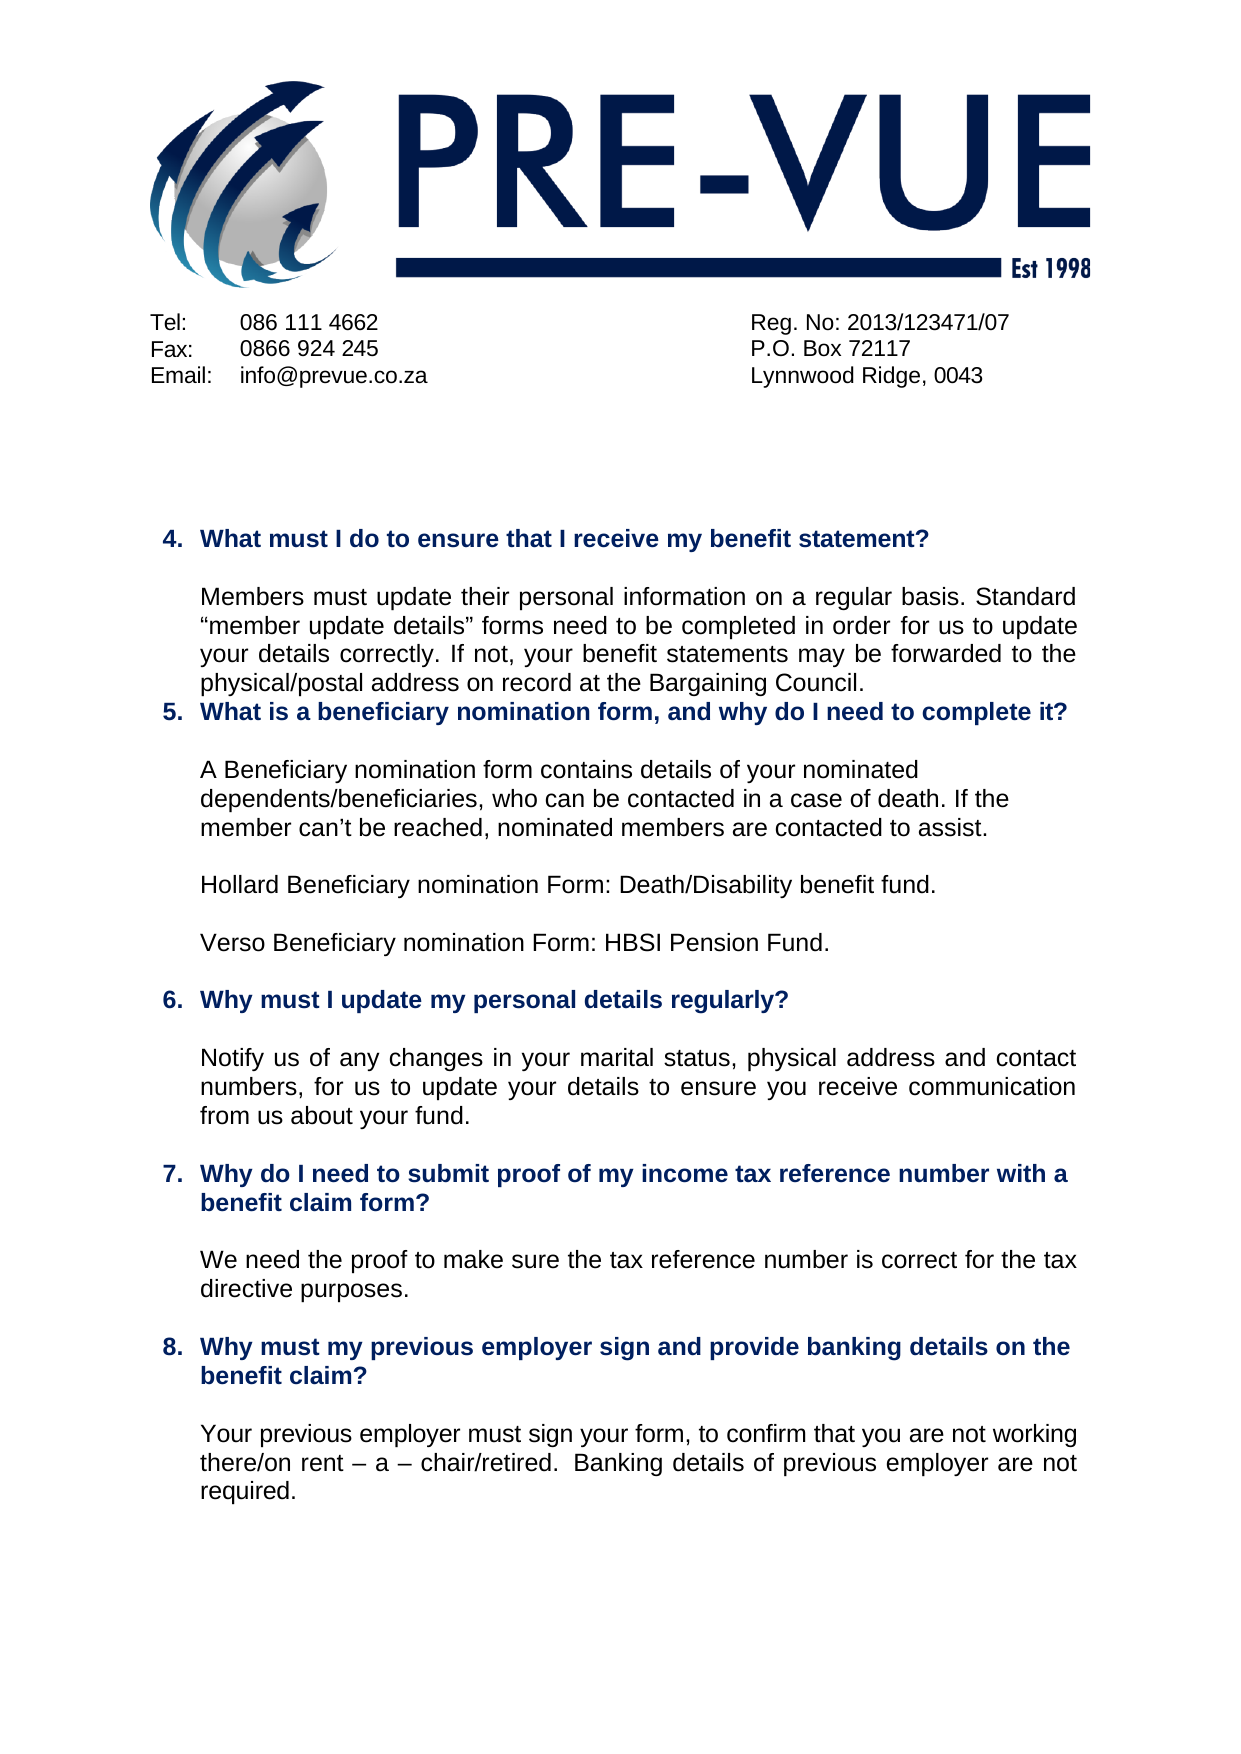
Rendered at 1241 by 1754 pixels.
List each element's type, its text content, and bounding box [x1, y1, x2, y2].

subtitle What is a beneficiary nomination form, and why do I need to complete it? [162, 697, 1090, 726]
text Notify us of any changes in your marital status, physical address and contact numbers, for us to update your details to ensure you receive communication from us about your fund. [200, 1043, 1078, 1129]
text Members must update their personal information on a regular basis. Standard “member update details” forms need to be completed in order for us to update your details correctly. If not, your benefit statements may be forwarded to the physical/postal address on record at the Bargaining Council. [200, 582, 1078, 697]
subtitle Why must my previous employer sign and provide banking details on the benefit claim? [162, 1332, 1078, 1389]
subtitle What must I do to ensure that I receive my benefit statement? [162, 524, 1090, 553]
text Hollard Beneficiary nomination Form: Death/Disability benefit fund. Verso Beneficiary nomination Form: HBSI Pension Fund. [200, 870, 958, 957]
picture [150, 81, 1091, 288]
subtitle Why do I need to submit proof of my income tax reference number with a benefit claim form? [162, 1159, 1078, 1216]
text Your previous employer must sign your form, to confirm that you are not working there/on rent – a – chair/retired. Banking details of previous employer are not required. [200, 1419, 1078, 1505]
text A Beneficiary nomination form contains details of your nominated dependents/beneficiaries, who can be contacted in a case of death. If the member can’t be reached, nominated members are contacted to assist. [200, 755, 1090, 841]
subtitle Why must I update my personal details regularly? [162, 986, 1090, 1014]
text We need the proof to make sure the tax reference number is correct for the tax directive purposes. [200, 1246, 1078, 1303]
